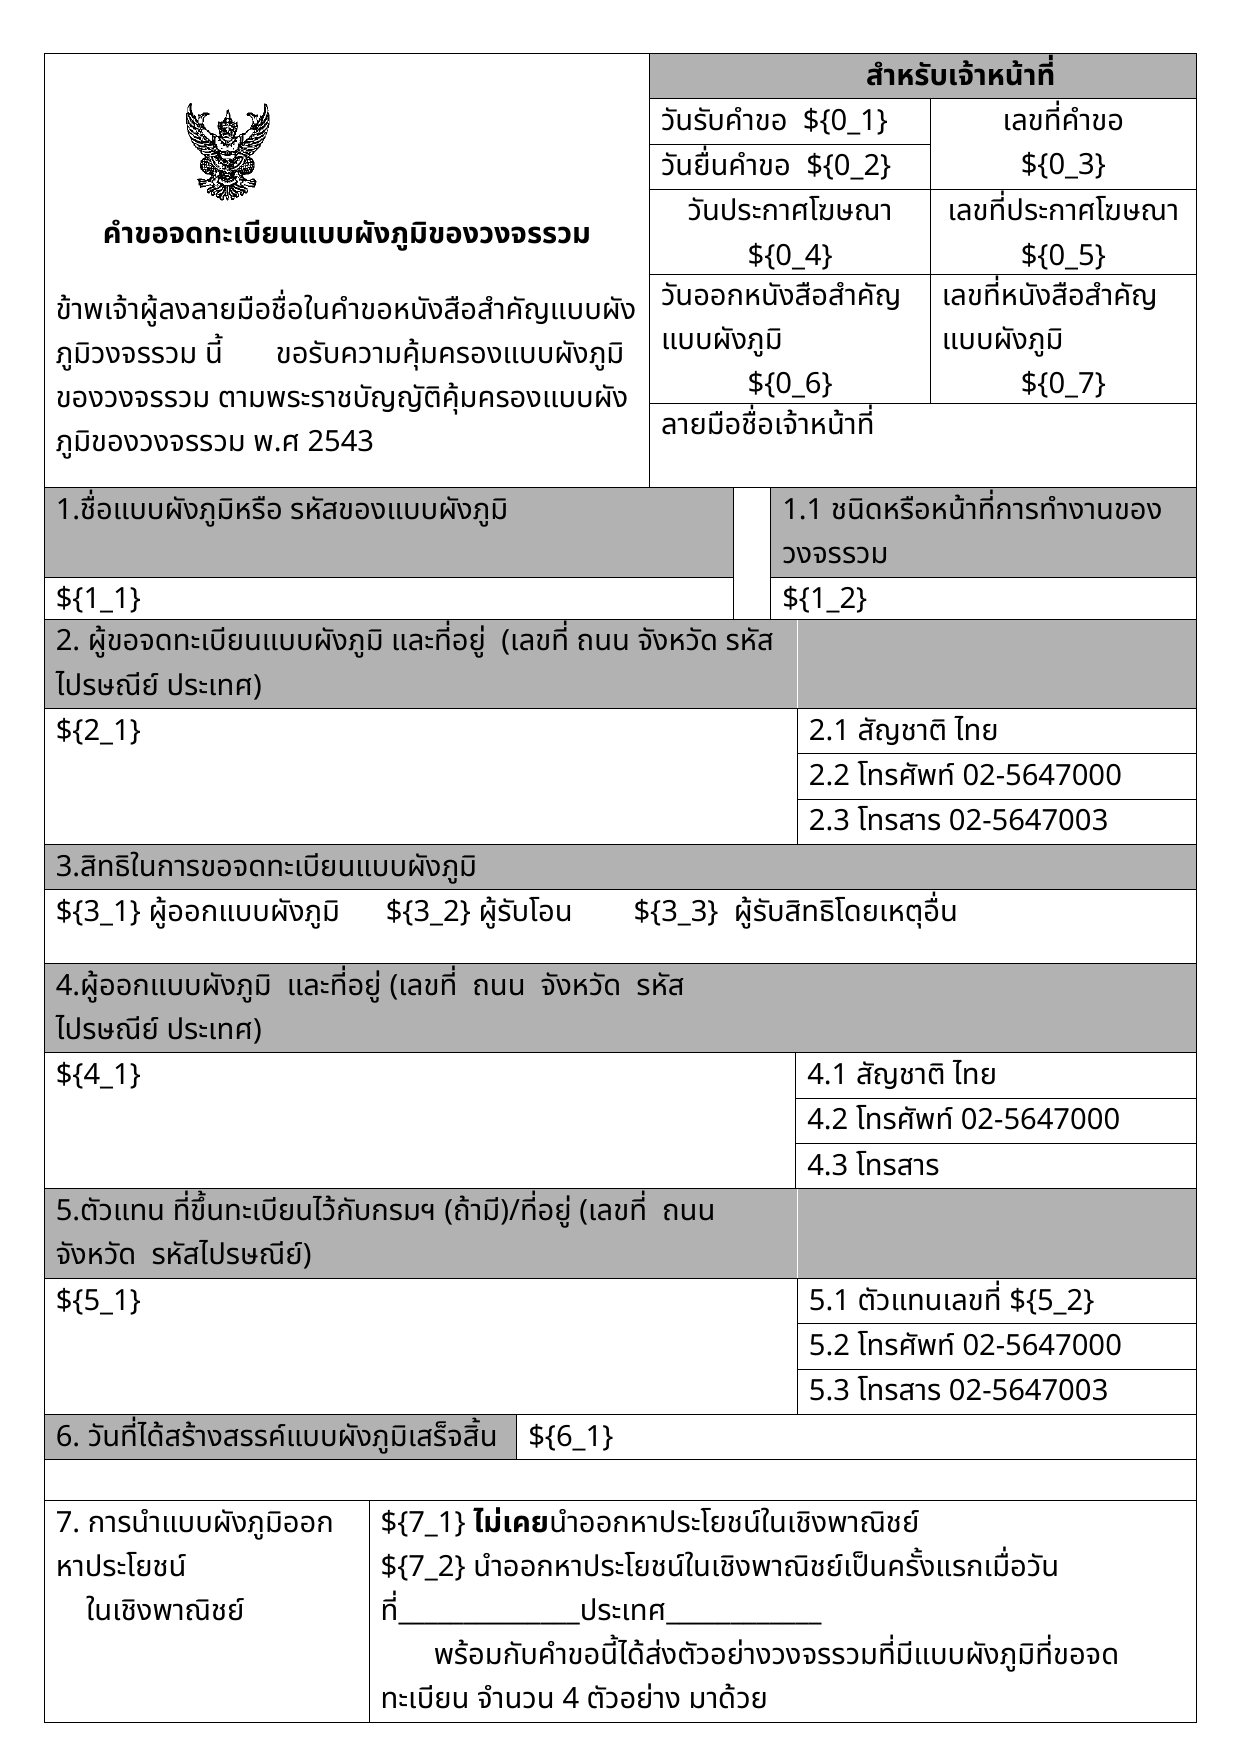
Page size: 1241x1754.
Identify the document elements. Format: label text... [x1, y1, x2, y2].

table_cell 5.3 โทรสาร 02-5647003 [798, 1370, 1196, 1414]
table_cell ${3_1} ผู้ออกแบบผังภูมิ ${3_2} ผู้รับโอน ${3_3} ผู้รับสิทธิโดยเหตุอื่น [45, 890, 1196, 963]
table_cell 7. การนำแบบผังภูมิออกหาประโยชน์ ในเชิงพาณิชย์ [45, 1501, 369, 1722]
table_cell ${4_1} [45, 1053, 795, 1188]
table_cell ${6_1} [517, 1415, 1196, 1459]
table_cell 2.2 โทรศัพท์ 02-5647000 [798, 754, 1196, 799]
table_cell [734, 488, 770, 618]
table_cell 4.1 สัญชาติ ไทย [796, 1053, 1196, 1098]
table_cell เลขที่หนังสือสำคัญแบบผังภูมิ ${0_7} [931, 275, 1196, 402]
table_header สำหรับเจ้าหน้าที่ [650, 54, 1196, 98]
table_cell 1.1 ชนิดหรือหน้าที่การทำงานของวงจรรวม [771, 488, 1196, 577]
table_cell วันประกาศโฆษณา ${0_4} [650, 190, 930, 274]
picture [181, 99, 276, 205]
table_cell [45, 1460, 1196, 1500]
table_cell 4.3 โทรสาร [796, 1144, 1196, 1188]
table_cell ${7_1} ไม่เคยนำออกหาประโยชน์ในเชิงพาณิชย์ ${7_2} นำออกหาประโยชน์ในเชิงพาณิชย์เป็นครั้งแรกเมื่อวันที่______________ประเทศ____________ พร้อมกับคำขอนี้ได้ส่งตัวอย่างวงจรรวมที่มีแบบผังภูมิที่ขอจดทะเบียน จำนวน 4 ตัวอย่าง มาด้วย [370, 1501, 1196, 1722]
table_cell 5.1 ตัวแทนเลขที่ ${5_2} [798, 1279, 1196, 1323]
table_header คำขอจดทะเบียนแบบผังภูมิของวงจรรวม ข้าพเจ้าผู้ลงลายมือชื่อในคำขอหนังสือสำคัญแบบผังภูมิวงจรรวม นี้ ขอรับความคุ้มครองแบบผังภูมิของวงจรรวม ตามพระราชบัญญัติคุ้มครองแบบผังภูมิของวงจรรวม พ.ศ 2543 [45, 54, 649, 487]
table_cell 2.3 โทรสาร 02-5647003 [798, 800, 1196, 844]
table_cell 1.ชื่อแบบผังภูมิหรือ รหัสของแบบผังภูมิ [45, 488, 733, 577]
table_cell 4.2 โทรศัพท์ 02-5647000 [796, 1099, 1196, 1143]
table_cell 3.สิทธิในการขอจดทะเบียนแบบผังภูมิ [45, 845, 1196, 889]
table_cell ${1_1} [45, 578, 733, 618]
table_cell 4.ผู้ออกแบบผังภูมิ และที่อยู่ (เลขที่ ถนน จังหวัด รหัสไปรษณีย์ ประเทศ) [45, 964, 796, 1052]
table_cell [796, 964, 1196, 1052]
table_cell เลขที่คำขอ ${0_3} [931, 99, 1196, 189]
table_cell ${5_1} [45, 1279, 797, 1414]
table_cell 5.2 โทรศัพท์ 02-5647000 [798, 1324, 1196, 1368]
table_cell เลขที่ประกาศโฆษณา ${0_5} [931, 190, 1196, 274]
table_cell 6. วันที่ได้สร้างสรรค์แบบผังภูมิเสร็จสิ้น [45, 1415, 516, 1459]
table_cell 5.ตัวแทน ที่ขึ้นทะเบียนไว้กับกรมฯ (ถ้ามี)/ที่อยู่ (เลขที่ ถนน จังหวัด รหัสไปรษณีย์) [45, 1189, 797, 1278]
table_cell ลายมือชื่อเจ้าหน้าที่ [650, 404, 1196, 487]
table_cell วันยื่นคำขอ ${0_2} [650, 145, 930, 189]
table_cell [798, 1189, 1196, 1278]
table_cell 2. ผู้ขอจดทะเบียนแบบผังภูมิ และที่อยู่ (เลขที่ ถนน จังหวัด รหัสไปรษณีย์ ประเทศ) [45, 620, 797, 708]
table_cell 2.1 สัญชาติ ไทย [798, 709, 1196, 753]
table_cell ${1_2} [771, 578, 1196, 618]
table_cell วันออกหนังสือสำคัญแบบผังภูมิ ${0_6} [650, 275, 930, 402]
table_cell วันรับคำขอ ${0_1} [650, 99, 930, 143]
table_cell ${2_1} [45, 709, 797, 844]
table_cell [798, 620, 1196, 708]
